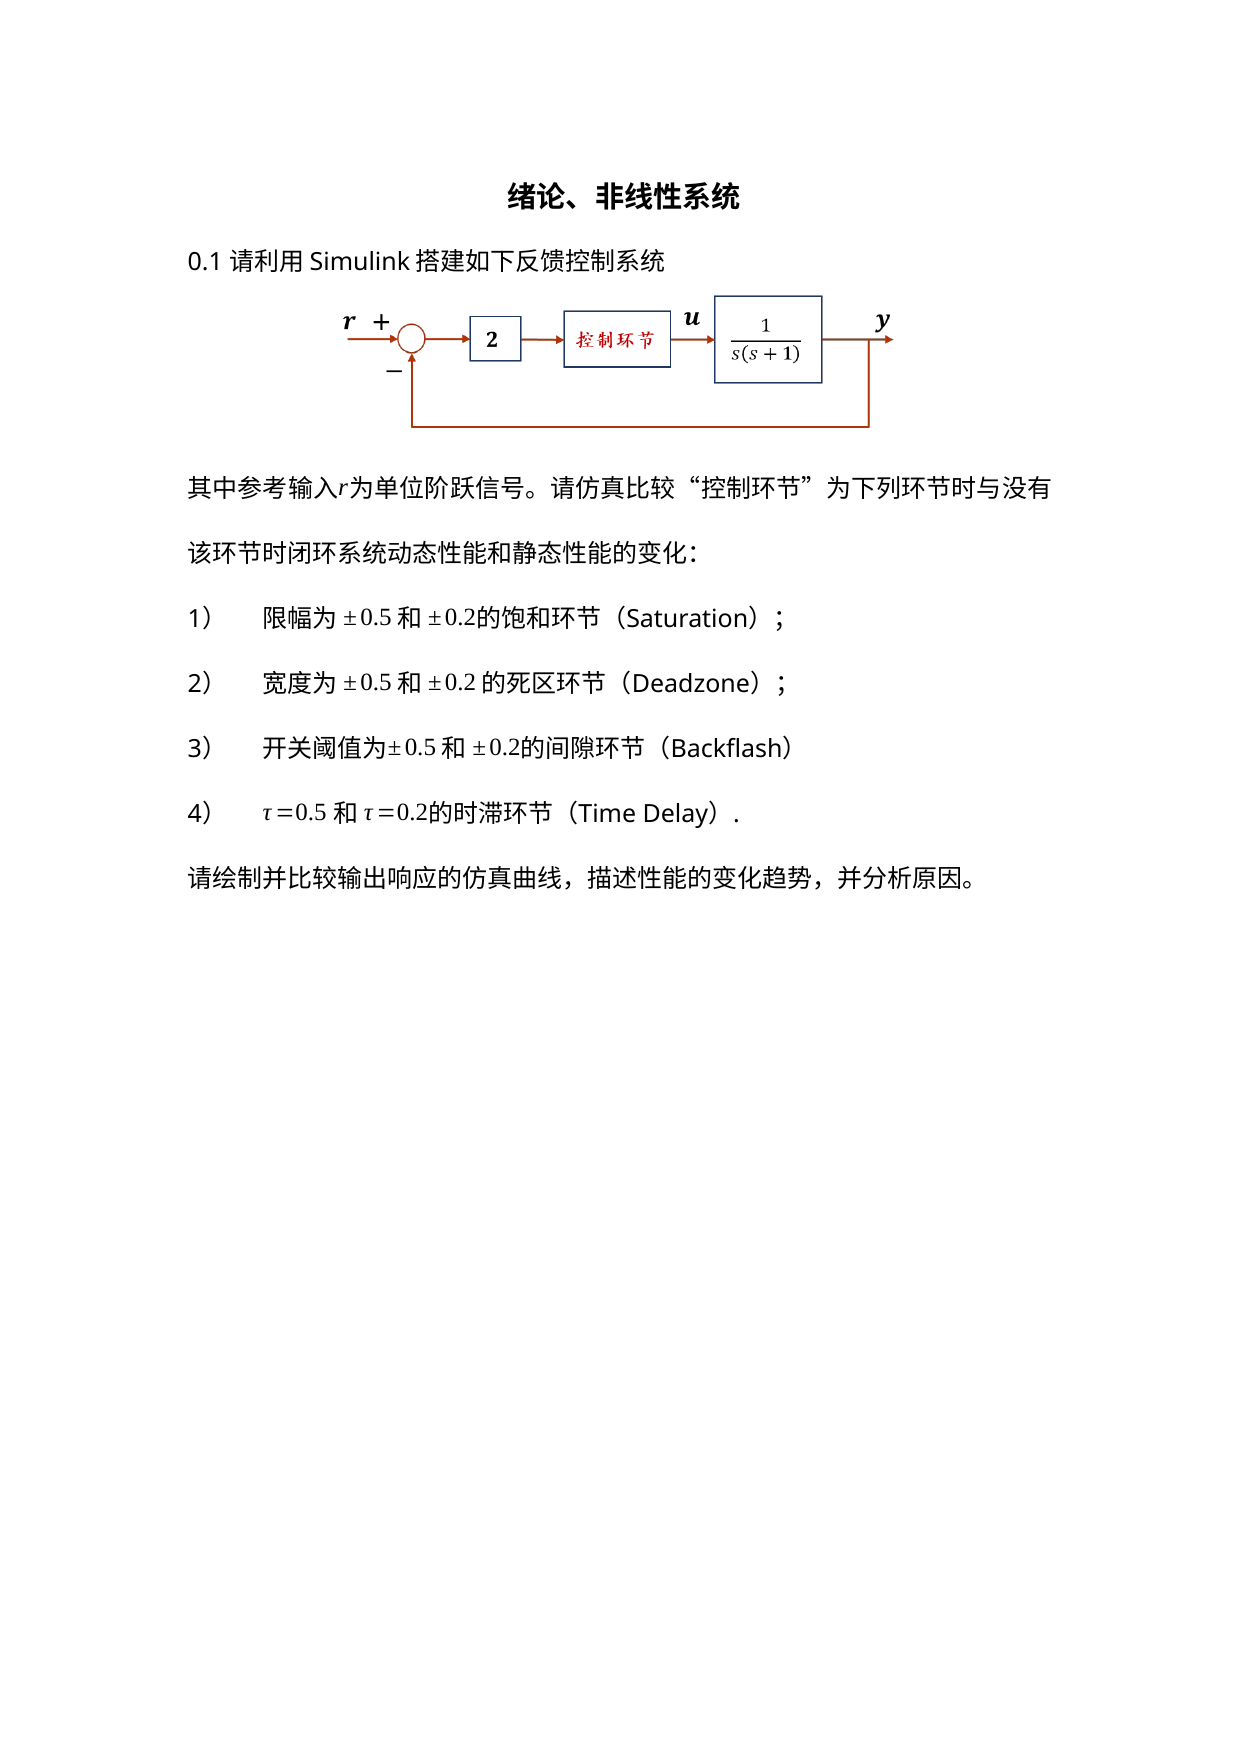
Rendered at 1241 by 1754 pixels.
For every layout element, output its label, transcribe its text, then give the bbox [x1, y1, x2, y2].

list 和 的时滞环节（Time Delay）. [187, 779, 1053, 844]
text 绪论、非线性系统 [187, 162, 1053, 227]
text 0.1 请利用Simulink搭建如下反馈控制系统 [187, 227, 1053, 292]
list 宽度为 和 的死区环节（Deadzone）； [187, 649, 1053, 714]
list 限幅为 和 的饱和环节（Saturation）； [187, 584, 1053, 649]
list 开关阈值为 和 的间隙环节（Backflash） [187, 714, 1053, 779]
text 其中参考输入为单位阶跃信号。请仿真比较“控制环节”为下列环节时与没有该环节时闭环系统动态性能和静态性能的变化： [187, 454, 1053, 584]
text 请绘制并比较输出响应的仿真曲线，描述性能的变化趋势，并分析原因。 [187, 844, 1053, 909]
picture [332, 292, 908, 428]
